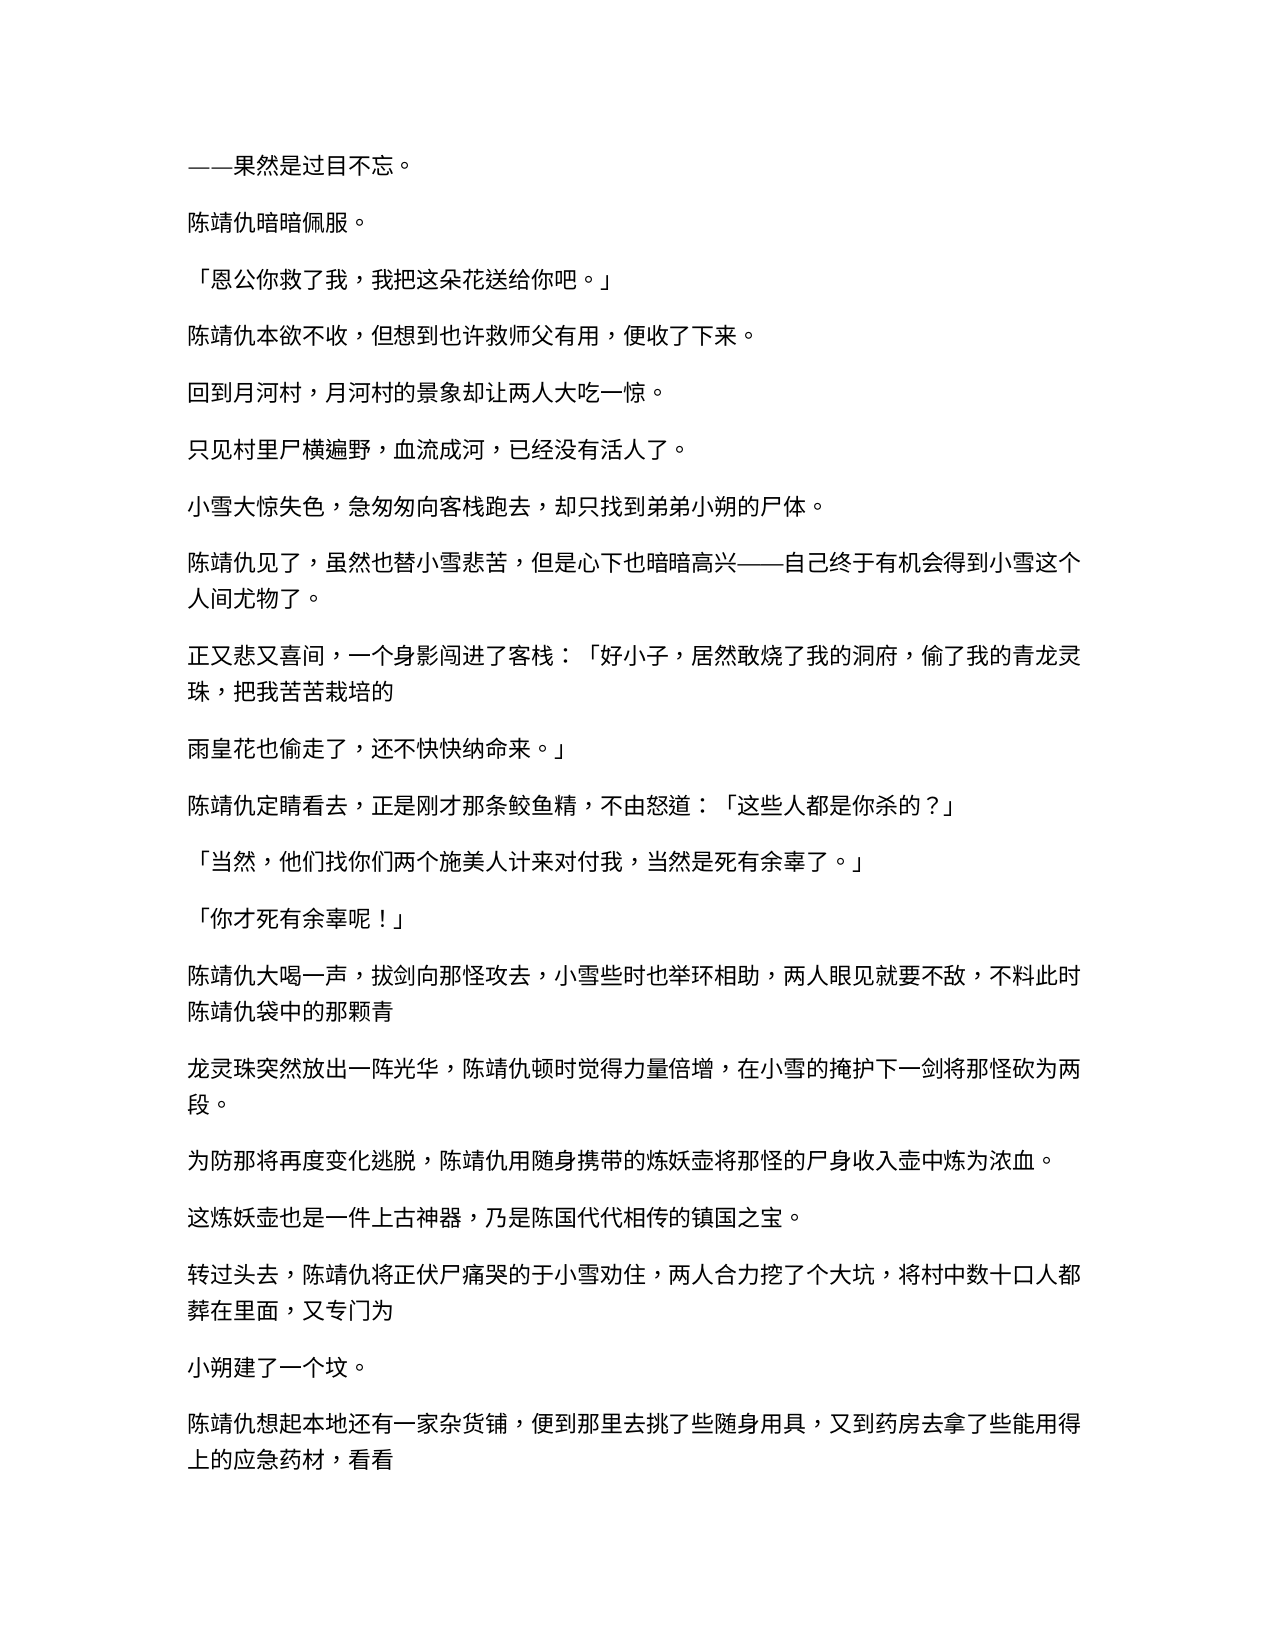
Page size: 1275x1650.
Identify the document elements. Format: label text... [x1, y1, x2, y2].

text 「你才死有余辜呢！」 [187, 903, 1087, 934]
text 陈靖仇定睛看去，正是刚才那条鲛鱼精，不由怒道：「这些人都是你杀的？」 [187, 789, 1087, 821]
text 这炼妖壶也是一件上古神器，乃是陈国代代相传的镇国之宝。 [187, 1202, 1087, 1233]
text 陈靖仇大喝一声，拔剑向那怪攻去，小雪些时也举环相助，两人眼见就要不敌，不料此时陈靖仇袋中的那颗青 [187, 960, 1087, 1027]
text 小雪大惊失色，急匆匆向客栈跑去，却只找到弟弟小朔的尸体。 [187, 491, 1087, 522]
text 「恩公你救了我，我把这朵花送给你吧。」 [187, 263, 1087, 295]
text 龙灵珠突然放出一阵光华，陈靖仇顿时觉得力量倍增，在小雪的掩护下一剑将那怪砍为两段。 [187, 1053, 1087, 1120]
text 「当然，他们找你们两个施美人计来对付我，当然是死有余辜了。」 [187, 846, 1087, 878]
text 陈靖仇见了，虽然也替小雪悲苦，但是心下也暗暗高兴——自己终于有机会得到小雪这个人间尤物了。 [187, 547, 1087, 614]
text ——果然是过目不忘。 [187, 150, 1087, 181]
text 雨皇花也偷走了，还不快快纳命来。」 [187, 733, 1087, 764]
text 为防那将再度变化逃脱，陈靖仇用随身携带的炼妖壶将那怪的尸身收入壶中炼为浓血。 [187, 1145, 1087, 1177]
text 陈靖仇想起本地还有一家杂货铺，便到那里去挑了些随身用具，又到药房去拿了些能用得上的应急药材，看看 [187, 1408, 1087, 1476]
text 小朔建了一个坟。 [187, 1352, 1087, 1383]
text 转过头去，陈靖仇将正伏尸痛哭的于小雪劝住，两人合力挖了个大坑，将村中数十口人都葬在里面，又专门为 [187, 1259, 1087, 1326]
text 陈靖仇暗暗佩服。 [187, 207, 1087, 238]
text 只见村里尸横遍野，血流成河，已经没有活人了。 [187, 434, 1087, 465]
text 陈靖仇本欲不收，但想到也许救师父有用，便收了下来。 [187, 320, 1087, 352]
text 回到月河村，月河村的景象却让两人大吃一惊。 [187, 377, 1087, 408]
text 正又悲又喜间，一个身影闯进了客栈：「好小子，居然敢烧了我的洞府，偷了我的青龙灵珠，把我苦苦栽培的 [187, 640, 1087, 707]
